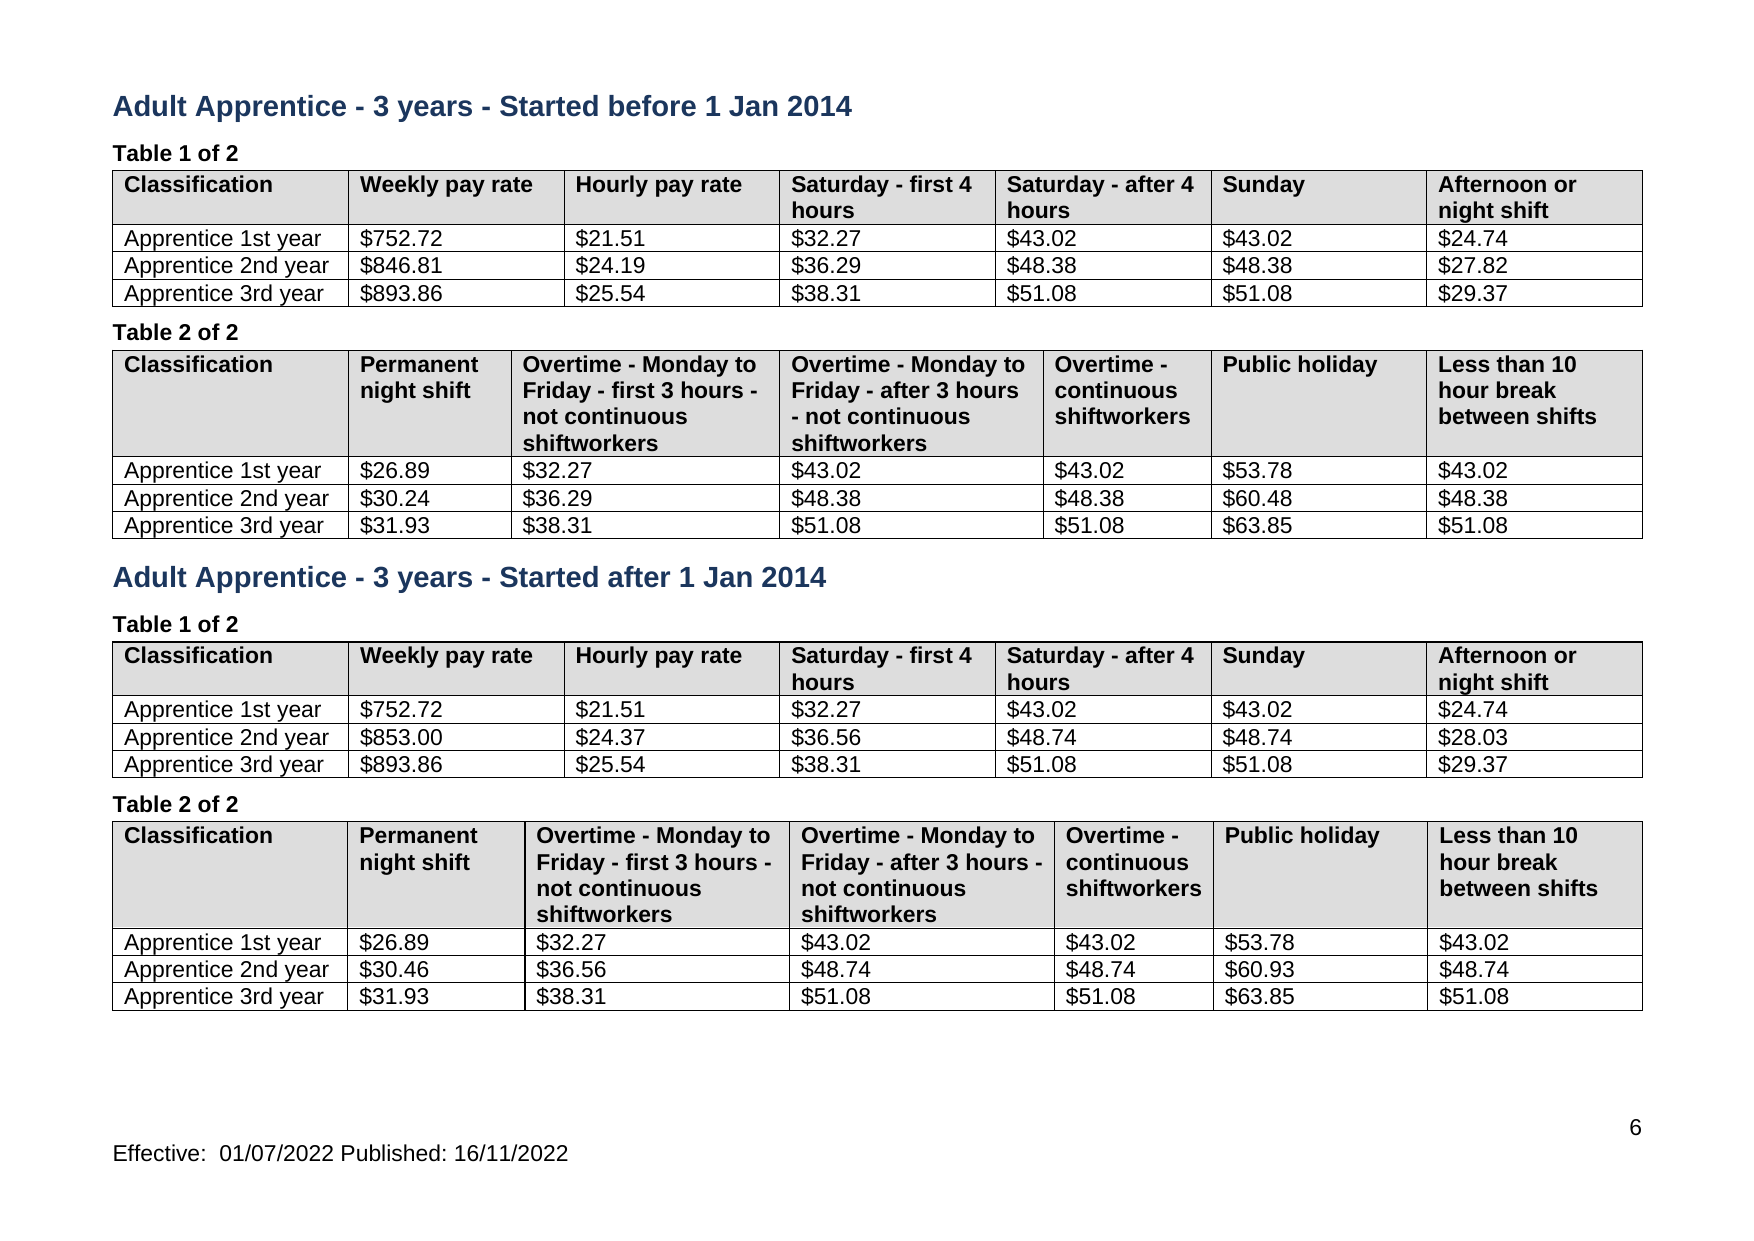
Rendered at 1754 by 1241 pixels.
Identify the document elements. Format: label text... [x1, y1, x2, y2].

table_cell $32.27 [526, 929, 789, 955]
table_header Classification [113, 822, 347, 927]
table_header Weekly pay rate [349, 643, 564, 695]
table_cell $25.54 [565, 280, 779, 306]
table_cell $32.27 [780, 225, 995, 251]
table_header Overtime - Monday to Friday - after 3 hours - not continuous shiftworkers [790, 822, 1054, 927]
table_header Overtime - continuous shiftworkers [1055, 822, 1213, 927]
table_header Sunday [1212, 643, 1426, 695]
table_cell $21.51 [565, 225, 779, 251]
table_cell $53.78 [1214, 929, 1427, 955]
table_header Saturday - after 4 hours [996, 643, 1211, 695]
table_cell $51.08 [996, 751, 1211, 777]
text Table 2 of 2 [112, 791, 1642, 817]
table_header Overtime - continuous shiftworkers [1044, 351, 1211, 456]
table_header Permanent night shift [349, 351, 511, 456]
table_header Public holiday [1212, 351, 1426, 456]
table_cell $36.29 [512, 485, 779, 511]
table_cell Apprentice 2nd year [113, 485, 348, 511]
text Table 1 of 2 [112, 611, 1642, 637]
table_cell $43.02 [1428, 929, 1642, 955]
table_header Permanent night shift [348, 822, 524, 927]
table_cell Apprentice 3rd year [113, 512, 348, 538]
table_cell $752.72 [349, 696, 564, 722]
table_cell $30.24 [349, 485, 511, 511]
table_cell $48.74 [996, 724, 1211, 750]
table_cell $43.02 [1044, 457, 1211, 483]
table_header Overtime - Monday to Friday - first 3 hours - not continuous shiftworkers [512, 351, 779, 456]
subtitle Adult Apprentice - 3 years - Started before 1 Jan 2014 [112, 89, 1642, 122]
table_cell $32.27 [512, 457, 779, 483]
table_cell Apprentice 3rd year [113, 983, 347, 1010]
table_cell $21.51 [565, 696, 779, 722]
table_header Overtime - Monday to Friday - first 3 hours - not continuous shiftworkers [526, 822, 789, 927]
table_cell $27.82 [1427, 252, 1642, 278]
table_cell $63.85 [1212, 512, 1426, 538]
table_cell $38.31 [526, 983, 789, 1010]
table_header Less than 10 hour break between shifts [1427, 351, 1642, 456]
table_cell $846.81 [349, 252, 564, 278]
table_header Sunday [1212, 171, 1426, 224]
table_cell $48.38 [780, 485, 1043, 511]
table_cell $43.02 [996, 225, 1211, 251]
table_cell $43.02 [1212, 225, 1426, 251]
table_cell $26.89 [349, 457, 511, 483]
table_cell Apprentice 3rd year [113, 751, 348, 777]
table_cell Apprentice 2nd year [113, 956, 347, 982]
table_cell $51.08 [1427, 512, 1642, 538]
table_cell $51.08 [996, 280, 1211, 306]
table_cell $60.48 [1212, 485, 1426, 511]
table_header Overtime - Monday to Friday - after 3 hours - not continuous shiftworkers [780, 351, 1043, 456]
table_cell $752.72 [349, 225, 564, 251]
table_cell $24.37 [565, 724, 779, 750]
text Table 2 of 2 [112, 319, 1642, 346]
table_cell $28.03 [1427, 724, 1642, 750]
table_header Afternoon or night shift [1427, 643, 1642, 695]
table_cell $893.86 [349, 751, 564, 777]
table_header Saturday - first 4 hours [780, 171, 995, 224]
table_cell $24.19 [565, 252, 779, 278]
subtitle Adult Apprentice - 3 years - Started after 1 Jan 2014 [112, 560, 1642, 594]
table_cell $51.08 [1044, 512, 1211, 538]
table_header Public holiday [1214, 822, 1427, 927]
table_cell $43.02 [996, 696, 1211, 722]
table_cell $30.46 [348, 956, 524, 982]
table_header Hourly pay rate [565, 171, 779, 224]
table_cell $51.08 [1212, 751, 1426, 777]
table_cell $38.31 [780, 280, 995, 306]
table_cell $43.02 [780, 457, 1043, 483]
table_cell $48.74 [1428, 956, 1642, 982]
table_cell $48.38 [996, 252, 1211, 278]
table_cell $51.08 [1428, 983, 1642, 1010]
table_cell $43.02 [1055, 929, 1213, 955]
table_cell $26.89 [348, 929, 524, 955]
table_header Classification [113, 171, 348, 224]
table_cell $51.08 [780, 512, 1043, 538]
table_cell $48.38 [1044, 485, 1211, 511]
table_header Weekly pay rate [349, 171, 564, 224]
table_cell $48.74 [1212, 724, 1426, 750]
table_cell $63.85 [1214, 983, 1427, 1010]
table_cell $31.93 [348, 983, 524, 1010]
table_header Classification [113, 351, 348, 456]
table_cell $48.38 [1427, 485, 1642, 511]
table_cell $24.74 [1427, 696, 1642, 722]
table_cell $32.27 [780, 696, 995, 722]
table_cell $48.74 [790, 956, 1054, 982]
table_cell $29.37 [1427, 751, 1642, 777]
table_cell $51.08 [1212, 280, 1426, 306]
table_cell $53.78 [1212, 457, 1426, 483]
table_cell $853.00 [349, 724, 564, 750]
table_cell $25.54 [565, 751, 779, 777]
table_cell $38.31 [512, 512, 779, 538]
table_cell $48.74 [1055, 956, 1213, 982]
table_cell $51.08 [1055, 983, 1213, 1010]
table_cell $43.02 [1212, 696, 1426, 722]
table_cell Apprentice 1st year [113, 225, 348, 251]
table_cell Apprentice 3rd year [113, 280, 348, 306]
table_header Afternoon or night shift [1427, 171, 1642, 224]
table_header Saturday - first 4 hours [780, 643, 995, 695]
table_cell $48.38 [1212, 252, 1426, 278]
table_cell Apprentice 2nd year [113, 252, 348, 278]
table_cell Apprentice 1st year [113, 929, 347, 955]
table_cell $36.29 [780, 252, 995, 278]
table_cell $36.56 [526, 956, 789, 982]
table_cell $60.93 [1214, 956, 1427, 982]
table_cell $36.56 [780, 724, 995, 750]
table_header Hourly pay rate [565, 643, 779, 695]
table_header Saturday - after 4 hours [996, 171, 1211, 224]
table_cell Apprentice 1st year [113, 696, 348, 722]
table_cell $31.93 [349, 512, 511, 538]
table_cell $43.02 [1427, 457, 1642, 483]
table_cell $29.37 [1427, 280, 1642, 306]
table_cell Apprentice 1st year [113, 457, 348, 483]
table_cell $51.08 [790, 983, 1054, 1010]
table_cell Apprentice 2nd year [113, 724, 348, 750]
table_cell $38.31 [780, 751, 995, 777]
table_header Classification [113, 643, 348, 695]
text Table 1 of 2 [112, 140, 1642, 166]
table_header Less than 10 hour break between shifts [1428, 822, 1642, 927]
table_cell $24.74 [1427, 225, 1642, 251]
table_cell $893.86 [349, 280, 564, 306]
table_cell $43.02 [790, 929, 1054, 955]
